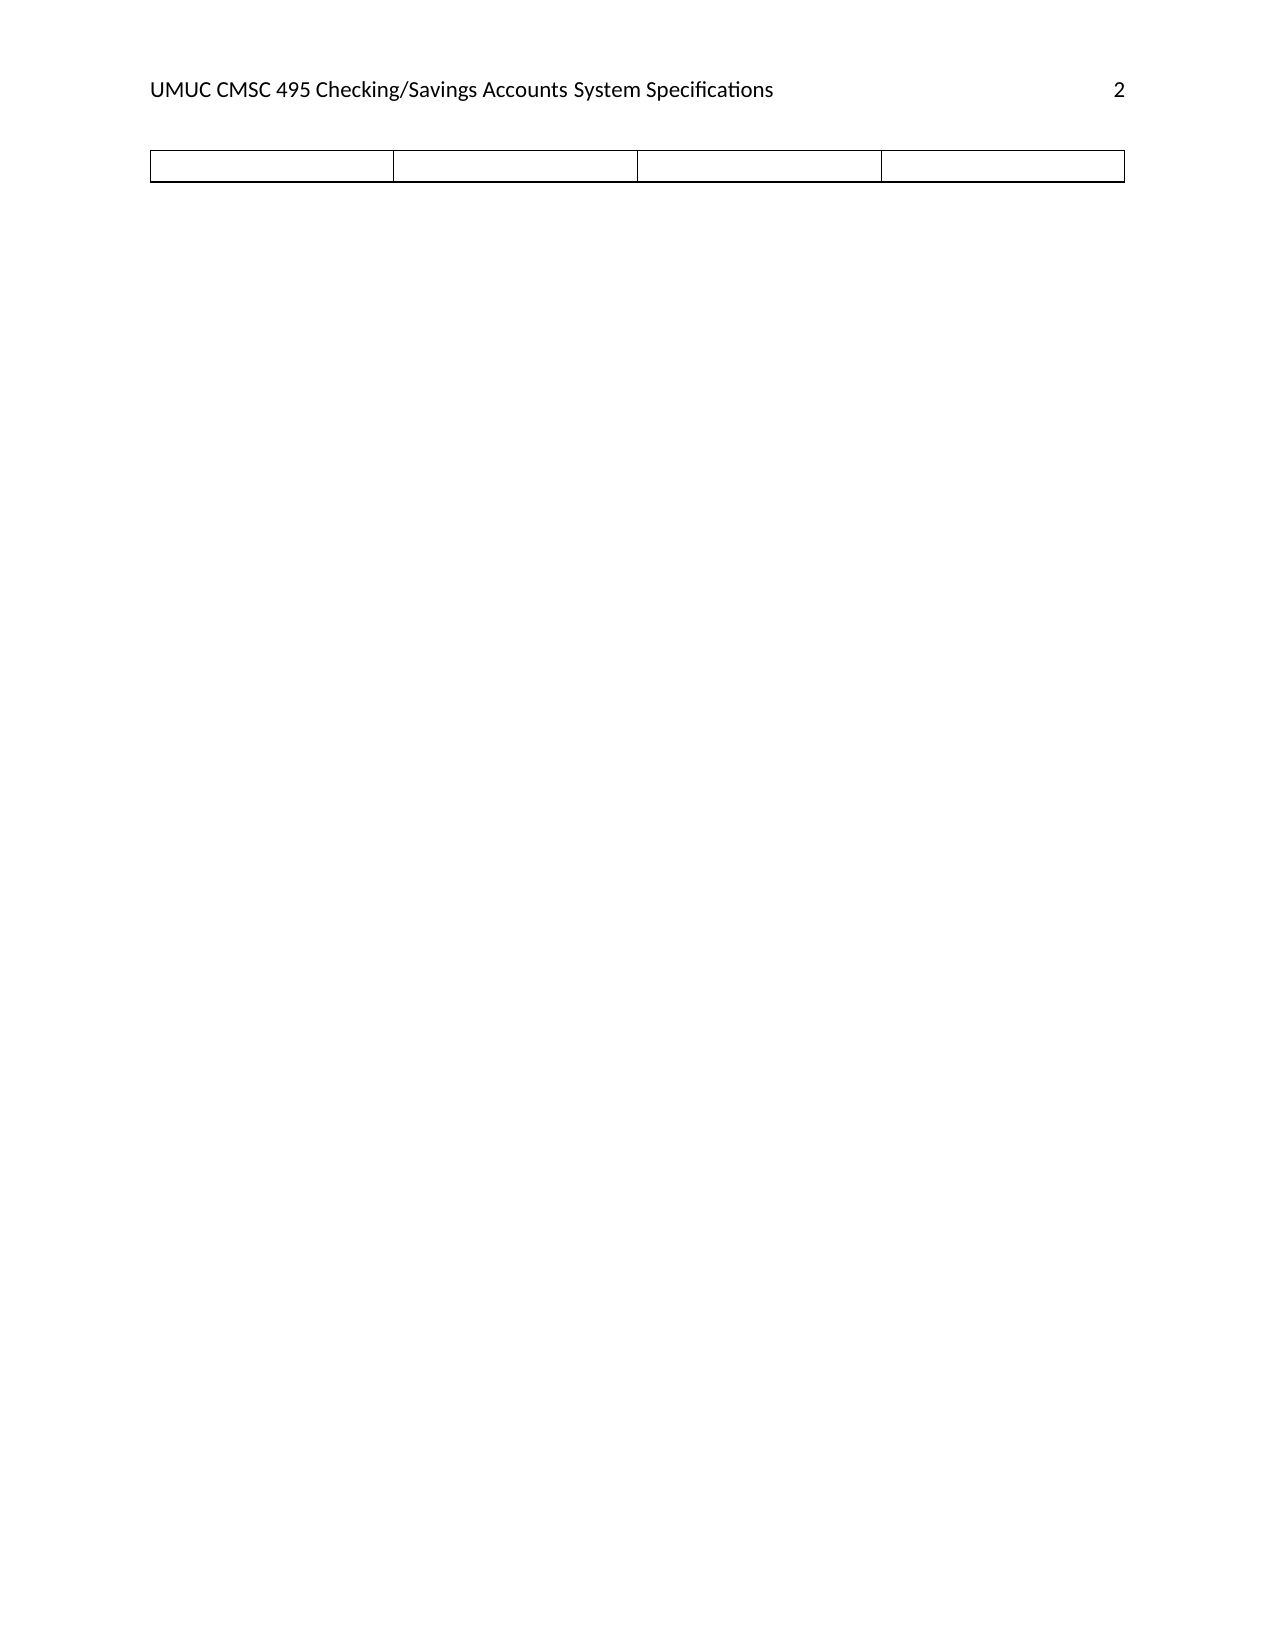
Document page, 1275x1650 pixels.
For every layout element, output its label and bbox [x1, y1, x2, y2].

table_cell [638, 151, 881, 181]
table_cell [151, 151, 393, 181]
table_cell [882, 151, 1124, 181]
table_cell [394, 151, 637, 181]
